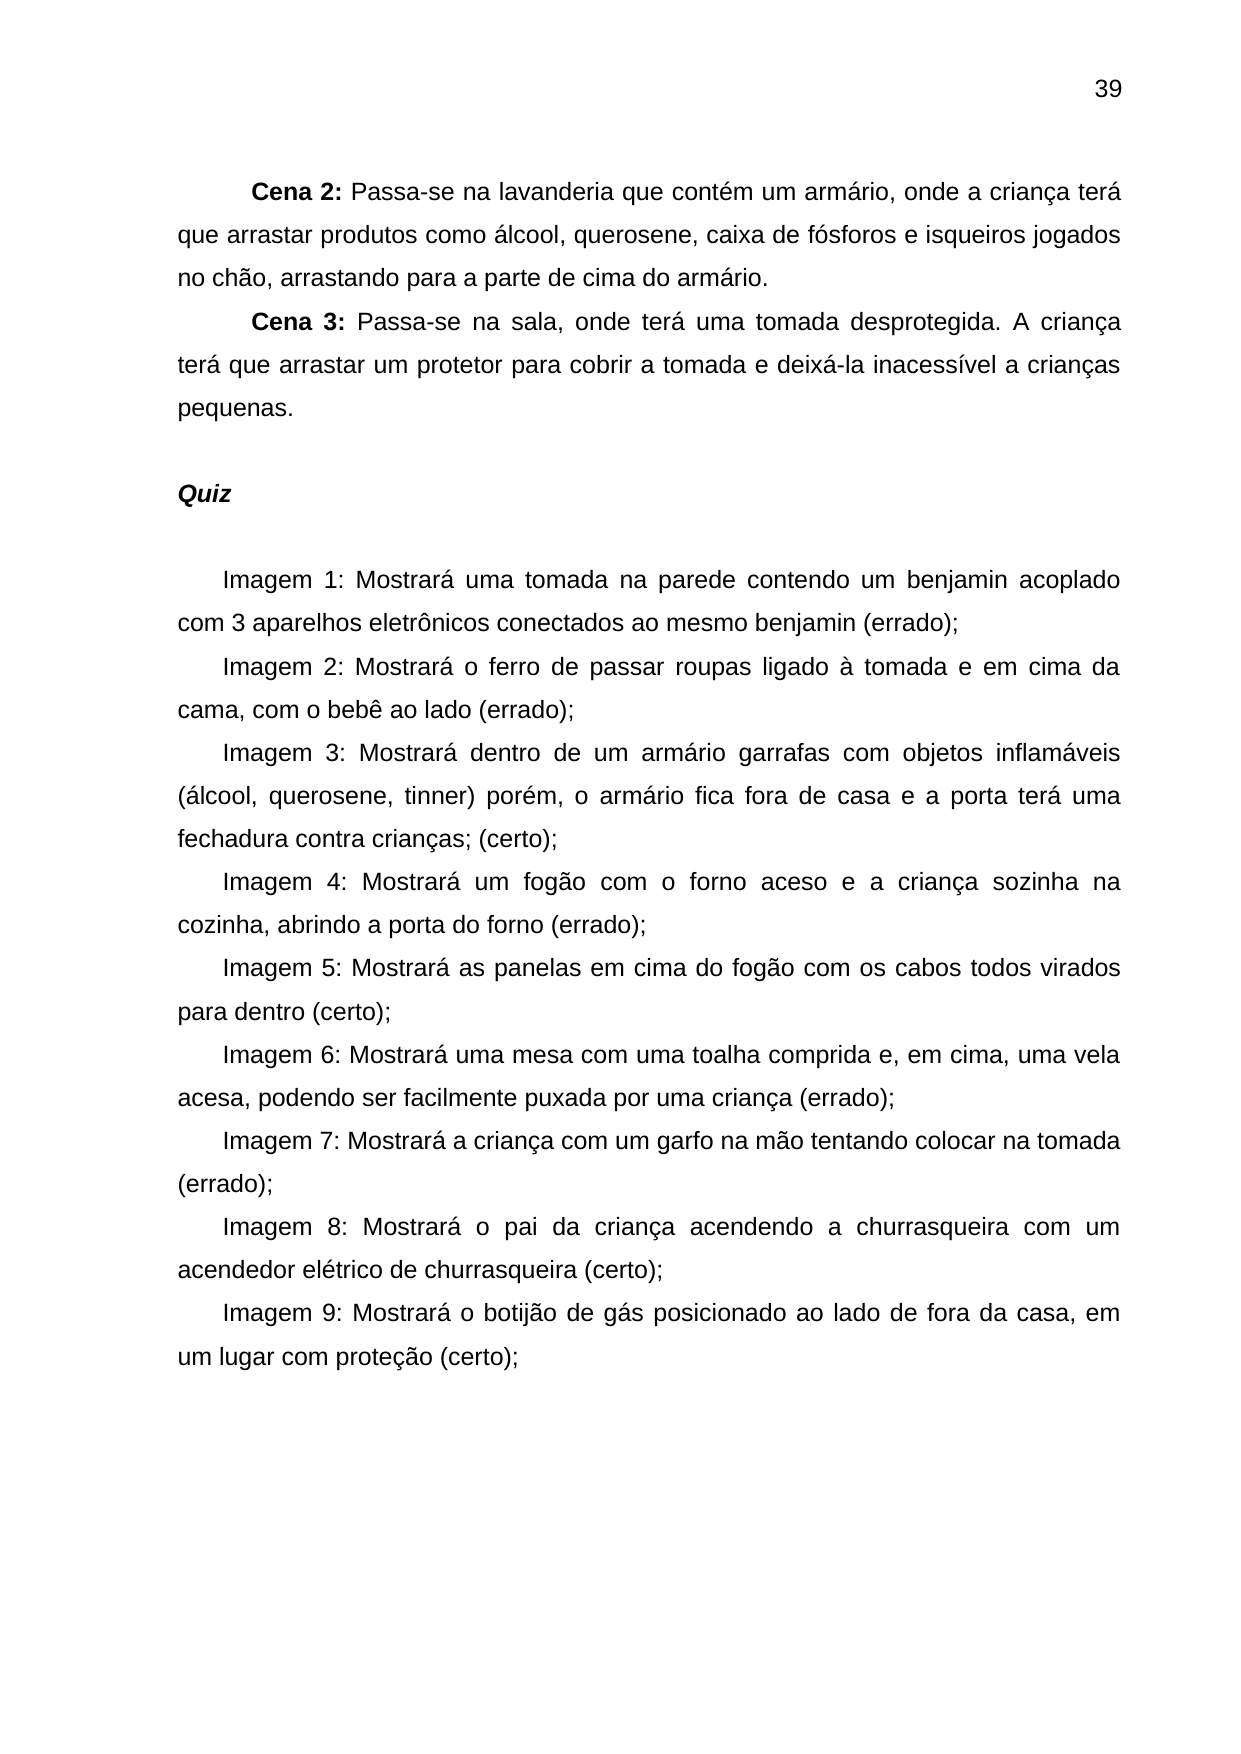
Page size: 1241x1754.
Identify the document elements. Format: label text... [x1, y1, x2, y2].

text Imagem 3: Mostrará dentro de um armário garrafas com objetos inflamáveis (álcool, querosene, tinner) porém, o armário fica fora de casa e a porta terá uma fechadura contra crianças; (certo); [177, 738, 1122, 853]
text Cena 2: Passa-se na lavanderia que contém um armário, onde a criança terá que arrastar produtos como álcool, querosene, caixa de fósforos e isqueiros jogados no chão, arrastando para a parte de cima do armário. [177, 177, 1122, 292]
text Imagem 2: Mostrará o ferro de passar roupas ligado à tomada e em cima da cama, com o bebê ao lado (errado); [177, 652, 1122, 723]
text Imagem 5: Mostrará as panelas em cima do fogão com os cabos todos virados para dentro (certo); [177, 953, 1122, 1025]
text Imagem 7: Mostrará a criança com um garfo na mão tentando colocar na tomada (errado); [177, 1126, 1122, 1198]
text Imagem 8: Mostrará o pai da criança acendendo a churrasqueira com um acendedor elétrico de churrasqueira (certo); [177, 1212, 1122, 1284]
text Imagem 9: Mostrará o botijão de gás posicionado ao lado de fora da casa, em um lugar com proteção (certo); [177, 1298, 1122, 1370]
text Cena 3: Passa-se na sala, onde terá uma tomada desprotegida. A criança terá que arrastar um protetor para cobrir a tomada e deixá-la inacessível a crianças pequenas. [177, 307, 1122, 422]
text Imagem 1: Mostrará uma tomada na parede contendo um benjamin acoplado com 3 aparelhos eletrônicos conectados ao mesmo benjamin (errado); [177, 565, 1122, 637]
text Imagem 4: Mostrará um fogão com o forno aceso e a criança sozinha na cozinha, abrindo a porta do forno (errado); [177, 867, 1122, 939]
text Quiz [177, 479, 1122, 508]
text Imagem 6: Mostrará uma mesa com uma toalha comprida e, em cima, uma vela acesa, podendo ser facilmente puxada por uma criança (errado); [177, 1040, 1122, 1112]
